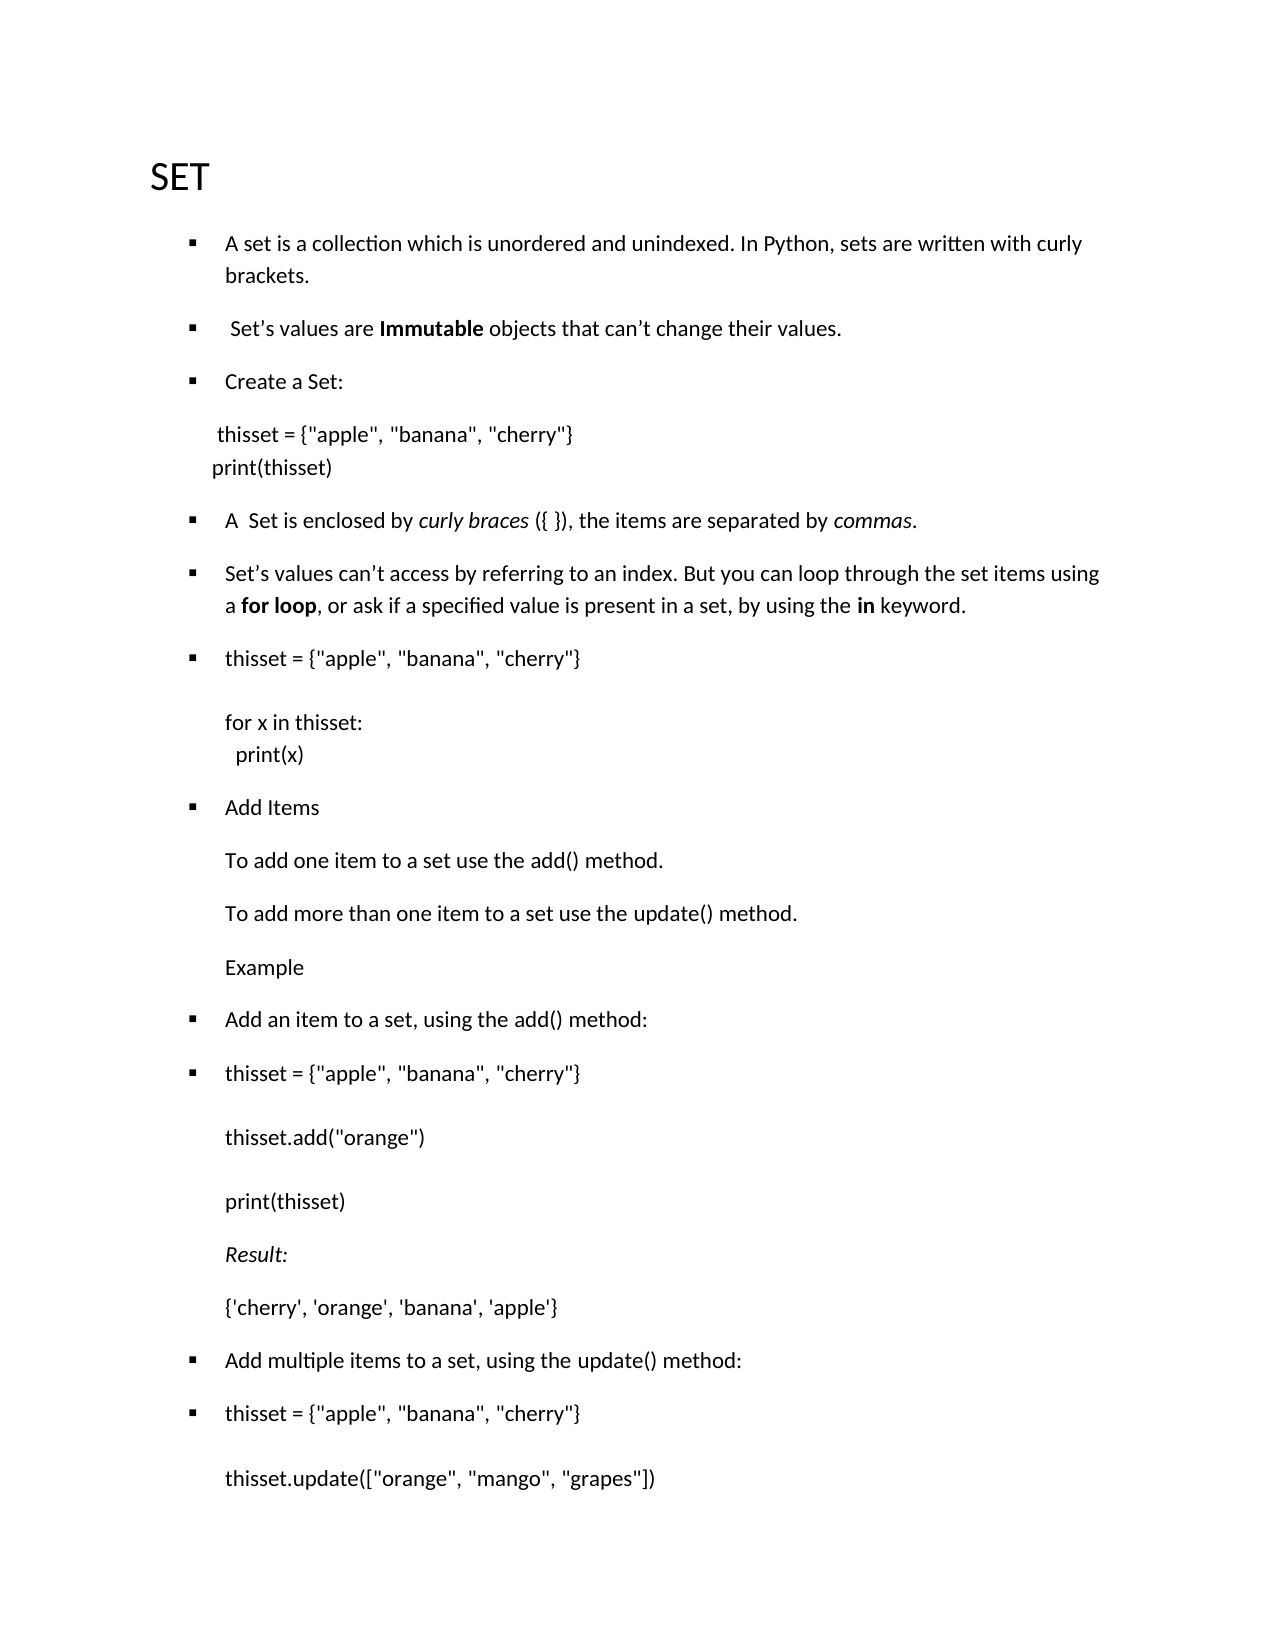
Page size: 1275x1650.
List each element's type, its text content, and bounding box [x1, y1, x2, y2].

text Result: [225, 1240, 1125, 1268]
list Add an item to a set, using the add() method: [187, 1006, 1125, 1034]
text thisset = {"apple", "banana", "cherry"} print(thisset) [150, 421, 1125, 481]
list Add multiple items to a set, using the update() method: [187, 1346, 1125, 1374]
list Create a Set: [187, 367, 1125, 396]
list A Set is enclosed by curly braces ({ }), the items are separated by commas. [187, 506, 1125, 534]
list Add Items [187, 793, 1125, 822]
text Example [225, 953, 1125, 981]
list thisset = {"apple", "banana", "cherry"} for x in thisset: print(x) [187, 644, 1125, 768]
text SET [150, 150, 1125, 201]
list A set is a collection which is unordered and unindexed. In Python, sets are written with curly brackets. [187, 229, 1125, 289]
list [187, 1399, 1125, 1492]
list Set’s values can’t access by referring to an index. But you can loop through the set items using a for loop, or ask if a specified value is present in a set, by using the in keyword. [187, 559, 1125, 619]
text To add more than one item to a set use the update() method. [225, 899, 1125, 928]
list Set’s values are Immutable objects that can’t change their values. [187, 314, 1125, 342]
text To add one item to a set use the add() method. [225, 847, 1125, 874]
list thisset = {"apple", "banana", "cherry"} thisset.add("orange") print(thisset) [187, 1059, 1125, 1215]
text {'cherry', 'orange', 'banana', 'apple'} [225, 1293, 1125, 1321]
